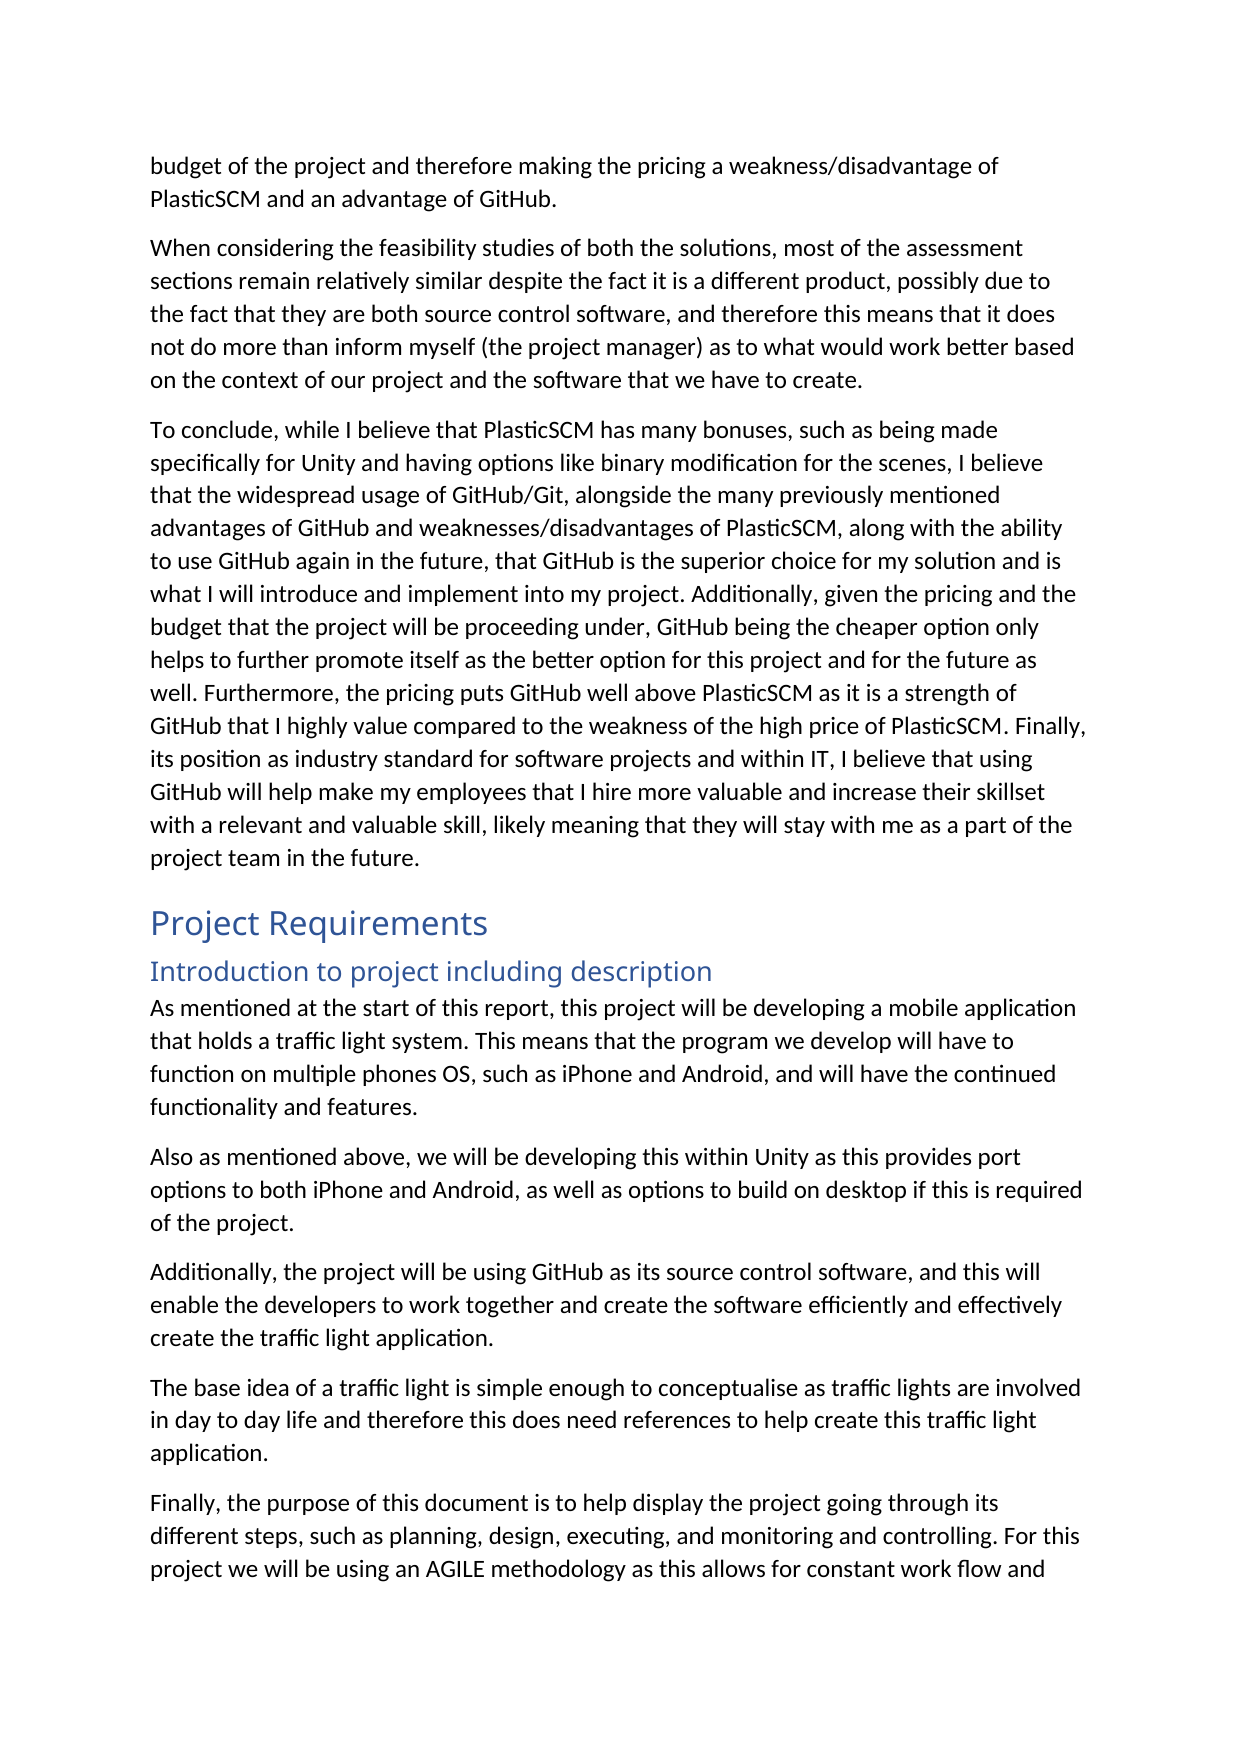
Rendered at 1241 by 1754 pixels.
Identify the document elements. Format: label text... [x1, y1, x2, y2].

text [150, 150, 1090, 213]
text Additionally, the project will be using GitHub as its source control software, and this will enable the developers to work together and create the software efficiently and effectively create the traffic light application. [150, 1256, 1090, 1353]
text To conclude, while I believe that PlasticSCM has many bonuses, such as being made specifically for Unity and having options like binary modification for the scenes, I believe that the widespread usage of GitHub/Git, alongside the many previously mentioned advantages of GitHub and weaknesses/disadvantages of PlasticSCM, along with the ability to use GitHub again in the future, that GitHub is the superior choice for my solution and is what I will introduce and implement into my project. Additionally, given the pricing and the budget that the project will be proceeding under, GitHub being the cheaper option only helps to further promote itself as the better option for this project and for the future as well. Furthermore, the pricing puts GitHub well above PlasticSCM as it is a strength of GitHub that I highly value compared to the weakness of the high price of PlasticSCM. Finally, its position as industry standard for software projects and within IT, I believe that using GitHub will help make my employees that I hire more valuable and increase their skillset with a relevant and valuable skill, likely meaning that they will stay with me as a part of the project team in the future. [150, 414, 1090, 872]
text As mentioned at the start of this report, this project will be developing a mobile application that holds a traffic light system. This means that the program we develop will have to function on multiple phones OS, such as iPhone and Android, and will have the continued functionality and features. [150, 992, 1090, 1122]
text Also as mentioned above, we will be developing this within Unity as this provides port options to both iPhone and Android, as well as options to build on desktop if this is required of the project. [150, 1141, 1090, 1237]
subtitle Introduction to project including description [150, 953, 1090, 989]
text When considering the feasibility studies of both the solutions, most of the assessment sections remain relatively similar despite the fact it is a different product, possibly due to the fact that they are both source control software, and therefore this means that it does not do more than inform myself (the project manager) as to what would work better based on the context of our project and the software that we have to create. [150, 232, 1090, 395]
subtitle Project Requirements [150, 899, 1090, 945]
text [150, 1487, 1090, 1583]
text The base idea of a traffic light is simple enough to conceptualise as traffic lights are involved in day to day life and therefore this does need references to help create this traffic light application. [150, 1372, 1090, 1468]
